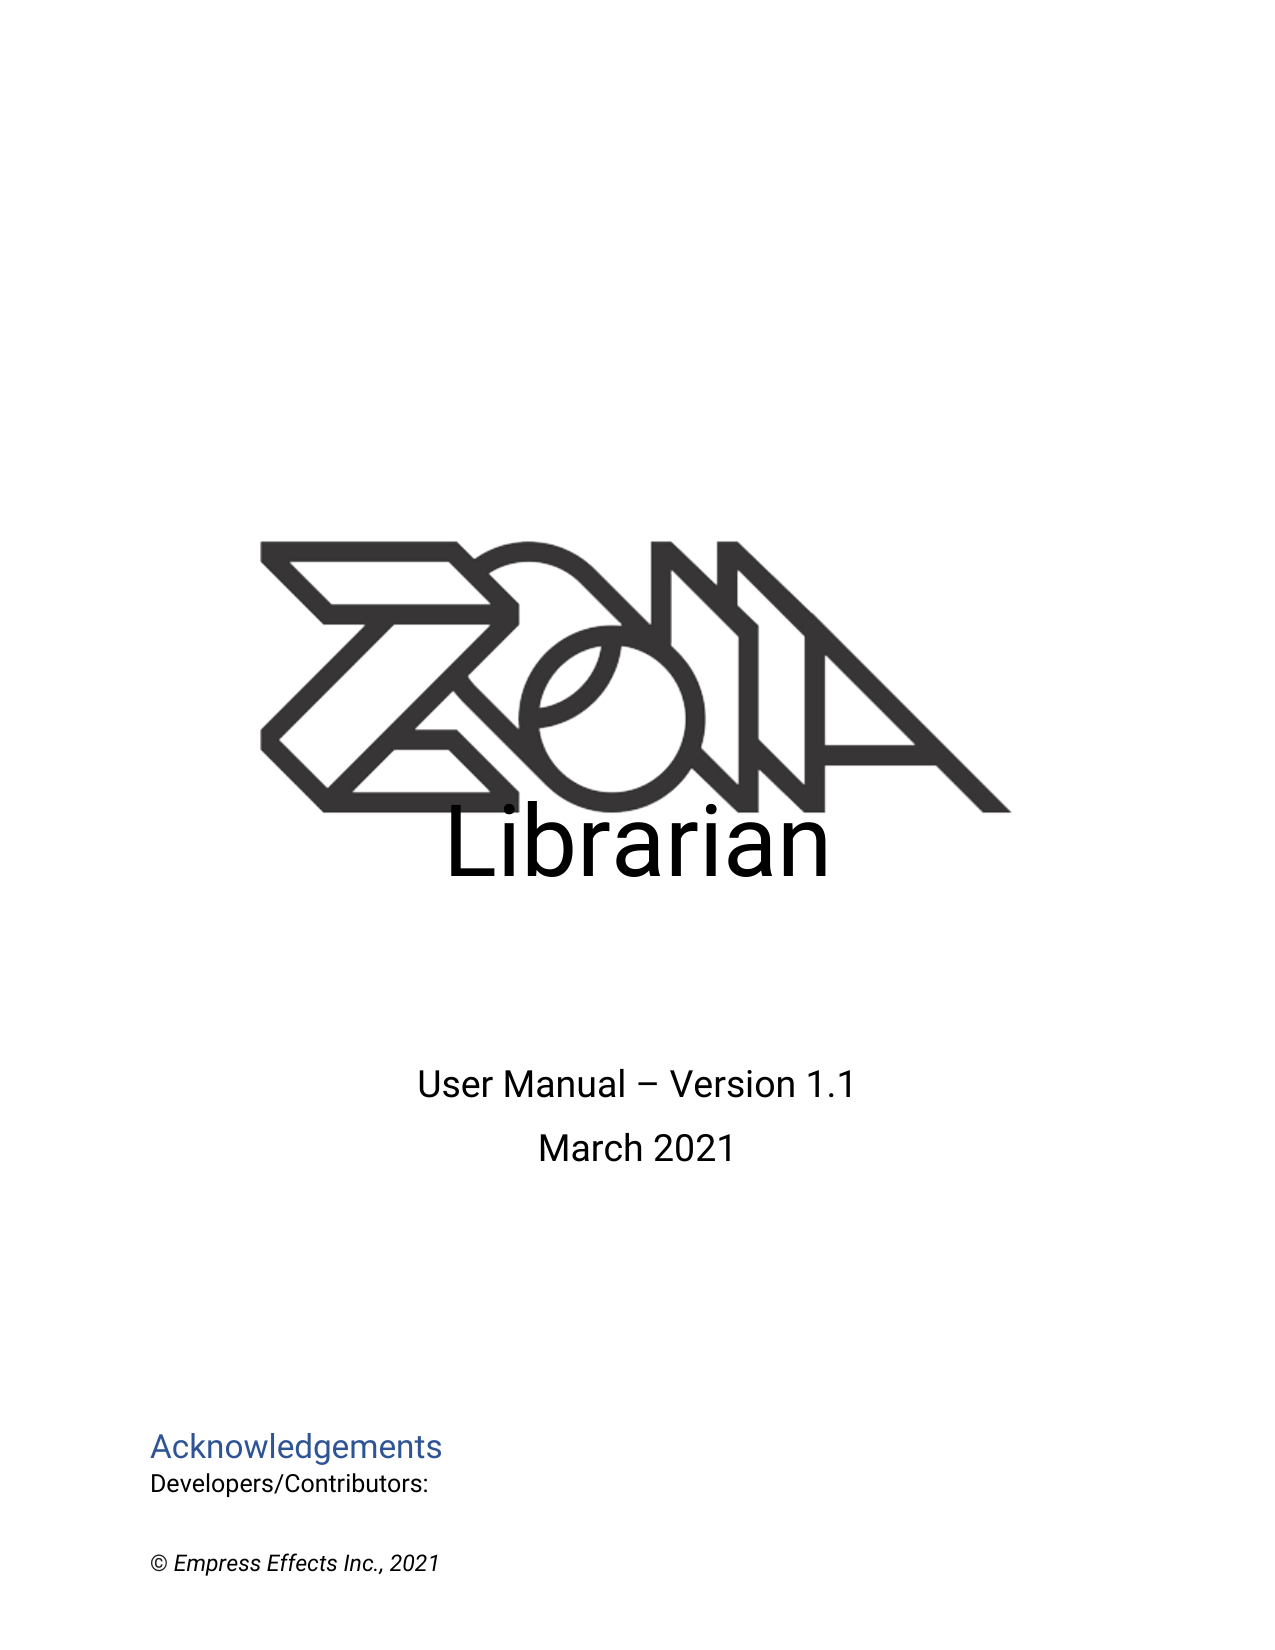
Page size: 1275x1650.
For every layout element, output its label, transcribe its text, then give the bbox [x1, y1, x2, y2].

picture [245, 285, 1027, 1068]
text User Manual – Version 1.1 [150, 1062, 1125, 1106]
text March 2021 [150, 1127, 1125, 1171]
text Developers/Contributors: [150, 1469, 1125, 1498]
subtitle Acknowledgements [150, 1427, 1125, 1466]
